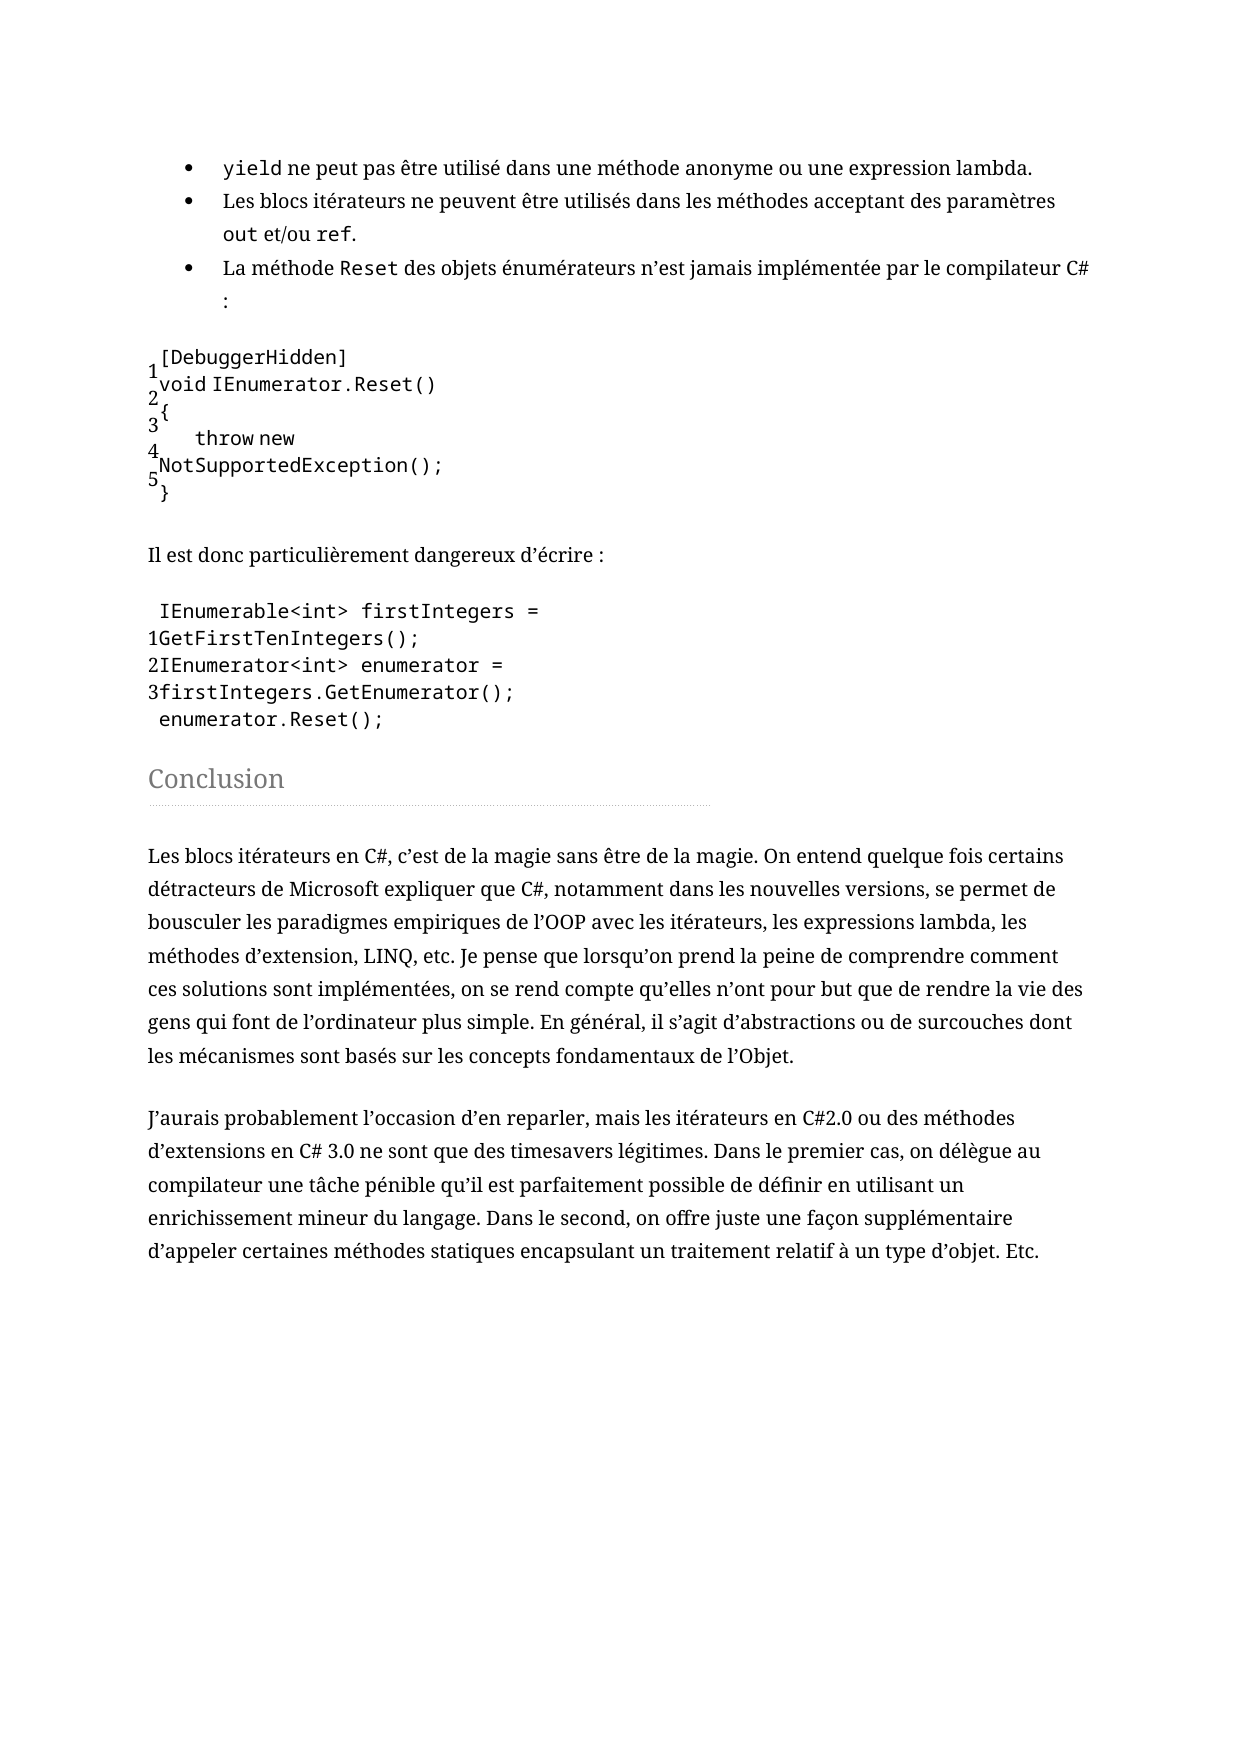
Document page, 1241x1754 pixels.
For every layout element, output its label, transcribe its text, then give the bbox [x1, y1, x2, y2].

text J’aurais probablement l’occasion d’en reparler, mais les itérateurs en C#2.0 ou des méthodes d’extensions en C# 3.0 ne sont que des timesavers légitimes. Dans le premier cas, on délègue au compilateur une tâche pénible qu’il est parfaitement possible de définir en utilisant un enrichissement mineur du langage. Dans le second, on offre juste une façon supplémentaire d’appeler certaines méthodes statiques encapsulant un traitement relatif à un type d’objet. Etc. [148, 1098, 1093, 1265]
table_header [DebuggerHidden] void IEnumerator.Reset() { throw new NotSupportedException(); } [159, 344, 549, 505]
table_header IEnumerable<int> firstIntegers = GetFirstTenIntegers(); IEnumerator<int> enumerator = firstIntegers.GetEnumerator(); enumerator.Reset(); [159, 597, 812, 732]
list Les blocs itérateurs ne peuvent être utilisés dans les méthodes acceptant des paramètres out et/ou ref. [185, 181, 1093, 248]
text Conclusion [148, 761, 710, 806]
text Les blocs itérateurs en C#, c’est de la magie sans être de la magie. On entend quelque fois certains détracteurs de Microsoft expliquer que C#, notamment dans les nouvelles versions, se permet de bousculer les paradigmes empiriques de l’OOP avec les itérateurs, les expressions lambda, les méthodes d’extension, LINQ, etc. Je pense que lorsqu’on prend la peine de comprendre comment ces solutions sont implémentées, on se rend compte qu’elles n’ont pour but que de rendre la vie des gens qui font de l’ordinateur plus simple. En général, il s’agit d’abstractions ou de surcouches dont les mécanismes sont basés sur les concepts fondamentaux de l’Objet. [148, 836, 1093, 1069]
list yield ne peut pas être utilisé dans une méthode anonyme ou une expression lambda. [185, 148, 1093, 181]
text Il est donc particulièrement dangereux d’écrire : [148, 534, 1093, 568]
list La méthode Reset des objets énumérateurs n’est jamais implémentée par le compilateur C# : [185, 248, 1093, 314]
